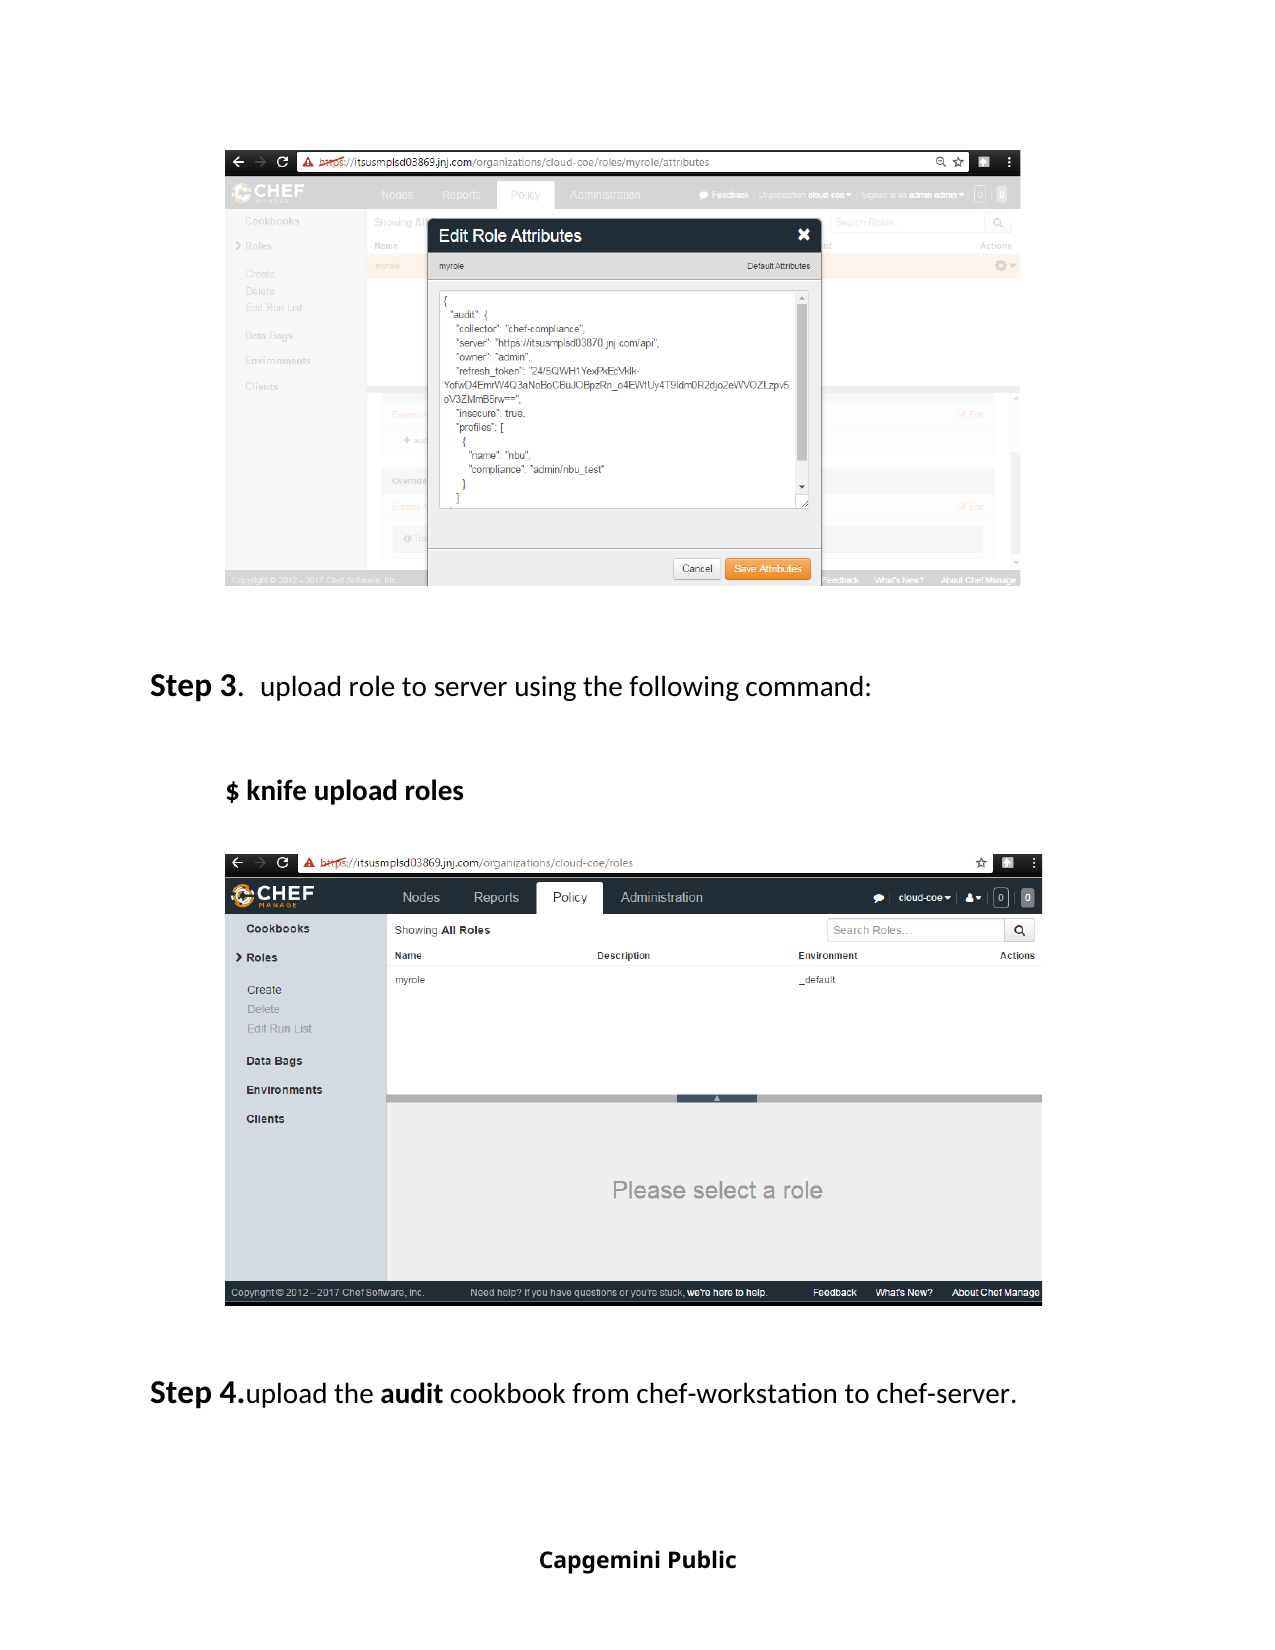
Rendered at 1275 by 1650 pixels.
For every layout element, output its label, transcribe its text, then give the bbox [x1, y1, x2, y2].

picture [225, 854, 1043, 1306]
text Step 3. upload role to server using the following command: [150, 664, 1125, 705]
picture [225, 150, 1021, 586]
text Step 4.upload the audit cookbook from chef-workstation to chef-server. [150, 1372, 1125, 1412]
list $ knife upload roles [225, 772, 1125, 808]
